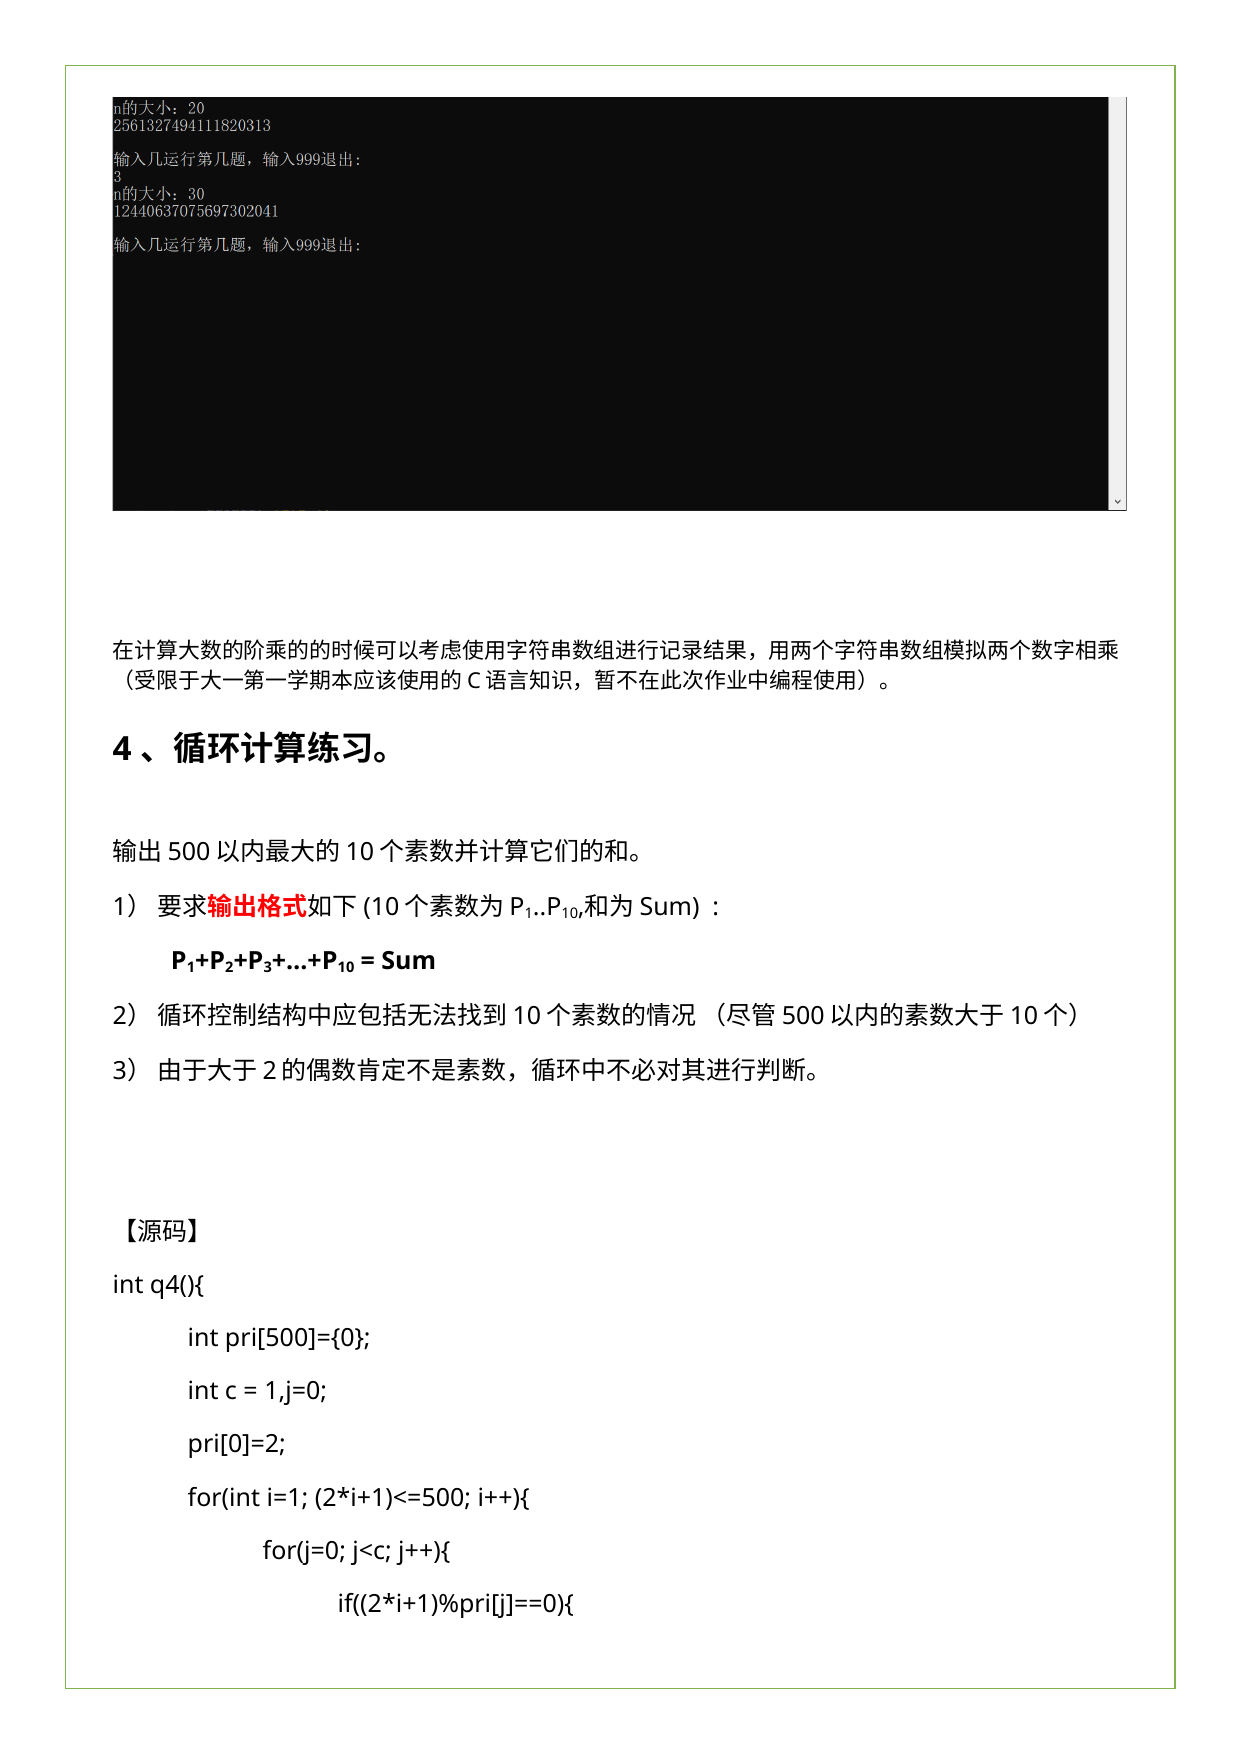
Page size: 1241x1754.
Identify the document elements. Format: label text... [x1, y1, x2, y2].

text P1+P2+P3+…+P10 = Sum [112, 943, 1128, 976]
text for(j=0; j<c; j++){ [112, 1533, 1128, 1566]
text int c = 1,j=0; [112, 1374, 1128, 1406]
picture [112, 97, 1127, 511]
text int pri[500]={0}; [112, 1321, 1128, 1353]
text 1） 要求输出格式如下 (10个素数为P1..P10,和为Sum) : [112, 888, 1128, 923]
text 2） 循环控制结构中应包括无法找到10个素数的情况 （尽管500以内的素数大于10个） [112, 997, 1128, 1031]
text 【源码】 [112, 1212, 1128, 1247]
text 3） 由于大于2的偶数肯定不是素数，循环中不必对其进行判断。 [112, 1052, 1128, 1086]
text pri[0]=2; [112, 1427, 1128, 1459]
text for(int i=1; (2*i+1)<=500; i++){ [112, 1480, 1128, 1512]
text if((2*i+1)%pri[j]==0){ [112, 1586, 1128, 1619]
text 4 、循环计算练习。 [112, 722, 1128, 771]
text int q4(){ [112, 1268, 1128, 1300]
text 输出500以内最大的10个素数并计算它们的和。 [112, 833, 1128, 867]
text 在计算大数的阶乘的的时候可以考虑使用字符串数组进行记录结果，用两个字符串数组模拟两个数字相乘（受限于大一第一学期本应该使用的C语言知识，暂不在此次作业中编程使用）。 [112, 635, 1128, 695]
